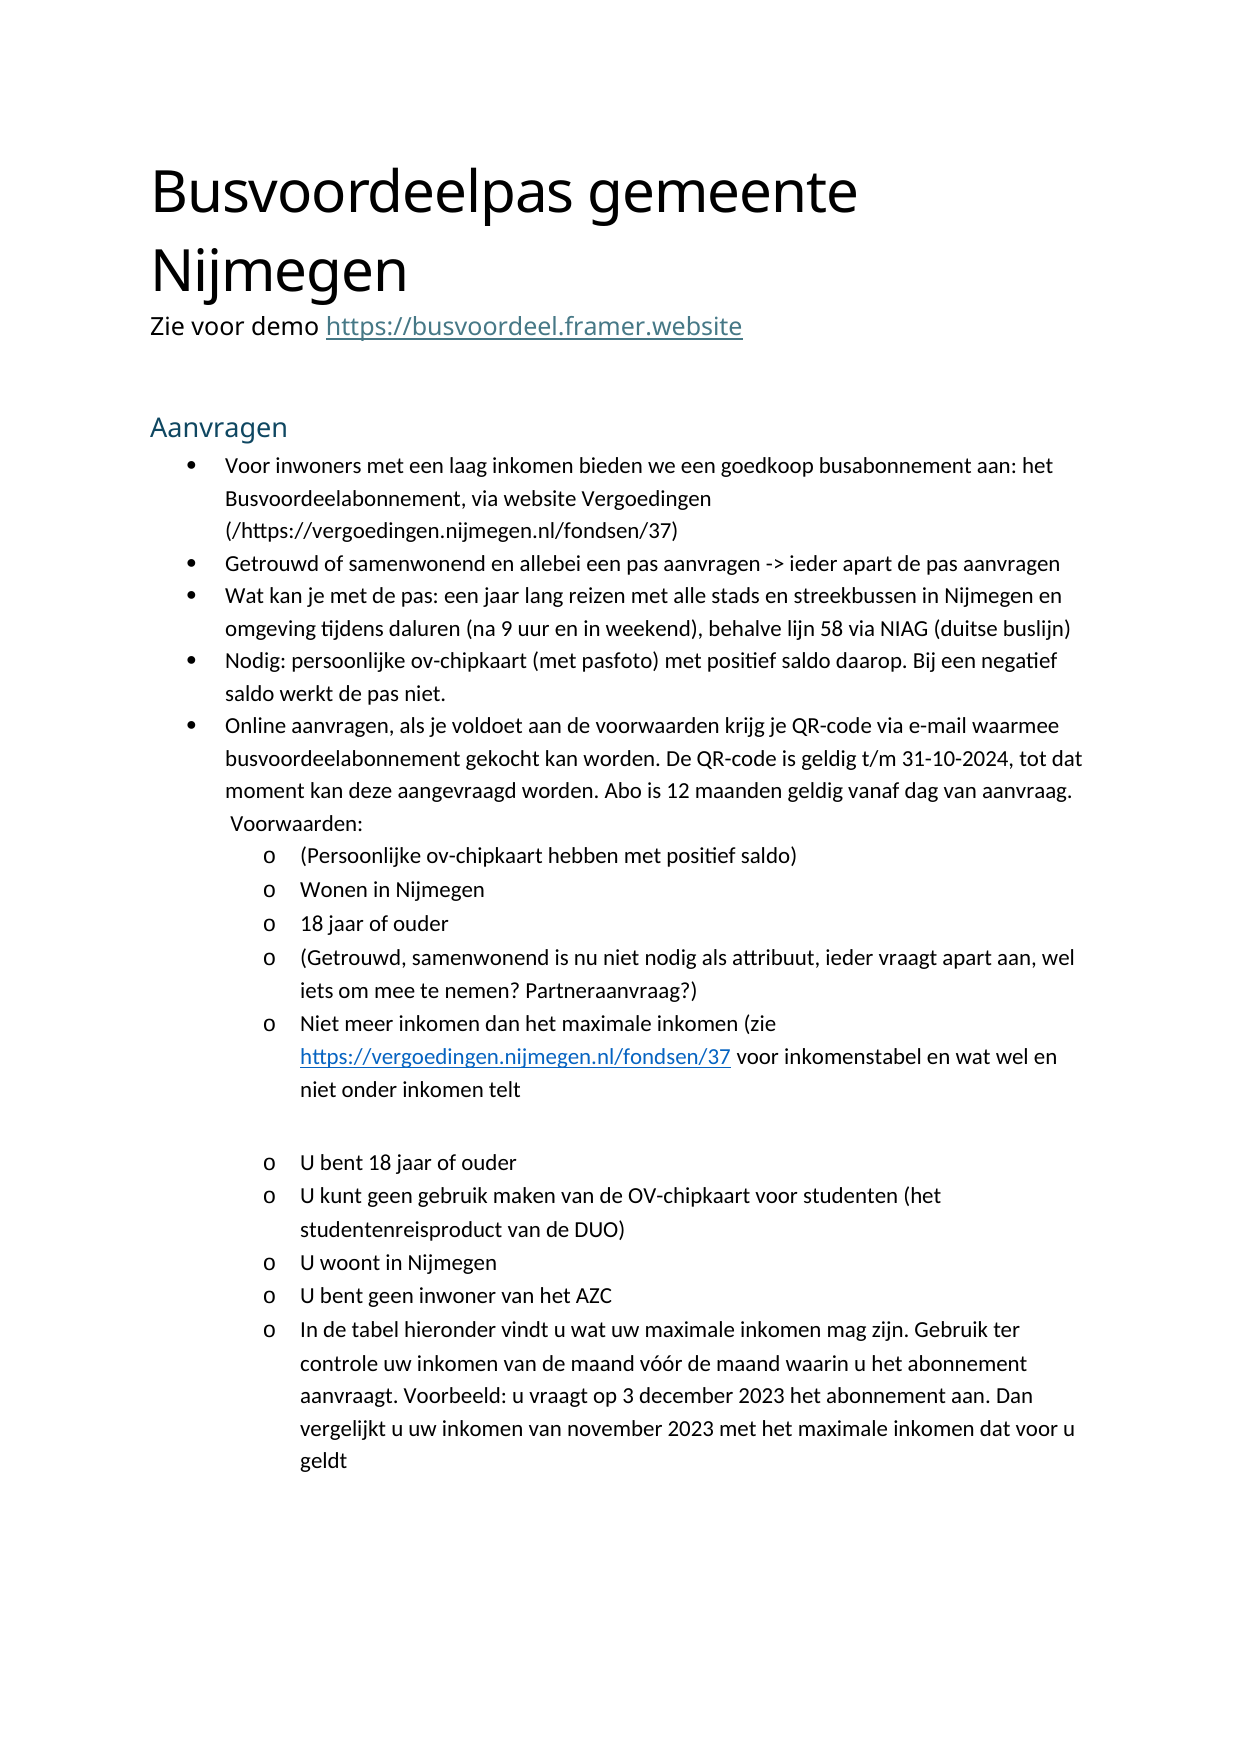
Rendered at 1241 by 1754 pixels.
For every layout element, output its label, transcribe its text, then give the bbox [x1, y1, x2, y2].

list Nodig: persoonlijke ov-chipkaart (met pasfoto) met positief saldo daarop. Bij een negatief saldo werkt de pas niet. [187, 646, 1090, 707]
list Online aanvragen, als je voldoet aan de voorwaarden krijg je QR-code via e-mail waarmee busvoordeelabonnement gekocht kan worden. De QR-code is geldig t/m 31-10-2024, tot dat moment kan deze aangevraagd worden. Abo is 12 maanden geldig vanaf dag van aanvraag. Voorwaarden: [187, 711, 1090, 837]
list Niet meer inkomen dan het maximale inkomen (zie https://vergoedingen.nijmegen.nl/fondsen/37 voor inkomenstabel en wat wel en niet onder inkomen telt [262, 1009, 1090, 1142]
list Wonen in Nijmegen [262, 875, 1090, 904]
list (Persoonlijke ov-chipkaart hebben met positief saldo) [262, 841, 1090, 871]
list 18 jaar of ouder [262, 909, 1090, 938]
list Wat kan je met de pas: een jaar lang reizen met alle stads en streekbussen in Nijmegen en omgeving tijdens daluren (na 9 uur en in weekend), behalve lijn 58 via NIAG (duitse buslijn) [187, 581, 1090, 642]
subtitle Aanvragen [150, 409, 1090, 446]
text Zie voor demo https://busvoordeel.framer.website [150, 309, 1090, 343]
list Getrouwd of samenwonend en allebei een pas aanvragen -> ieder apart de pas aanvragen [187, 549, 1090, 577]
list Voor inwoners met een laag inkomen bieden we een goedkoop busabonnement aan: het Busvoordeelabonnement, via website Vergoedingen (/https://vergoedingen.nijmegen.nl/fondsen/37) [187, 451, 1090, 544]
list U woont in Nijmegen [262, 1248, 1090, 1277]
list In de tabel hieronder vindt u wat uw maximale inkomen mag zijn. Gebruik ter controle uw inkomen van de maand vóór de maand waarin u het abonnement aanvraagt. Voorbeeld: u vraagt op 3 december 2023 het abonnement aan. Dan vergelijkt u uw inkomen van november 2023 met het maximale inkomen dat voor u geldt [262, 1315, 1090, 1474]
title Busvoordeelpas gemeente Nijmegen [150, 150, 1090, 309]
list U bent geen inwoner van het AZC [262, 1282, 1090, 1311]
list U bent 18 jaar of ouder [262, 1148, 1090, 1177]
list U kunt geen gebruik maken van de OV-chipkaart voor studenten (het studentenreisproduct van de DUO) [262, 1182, 1090, 1243]
list (Getrouwd, samenwonend is nu niet nodig als attribuut, ieder vraagt apart aan, wel iets om mee te nemen? Partneraanvraag?) [262, 943, 1090, 1004]
